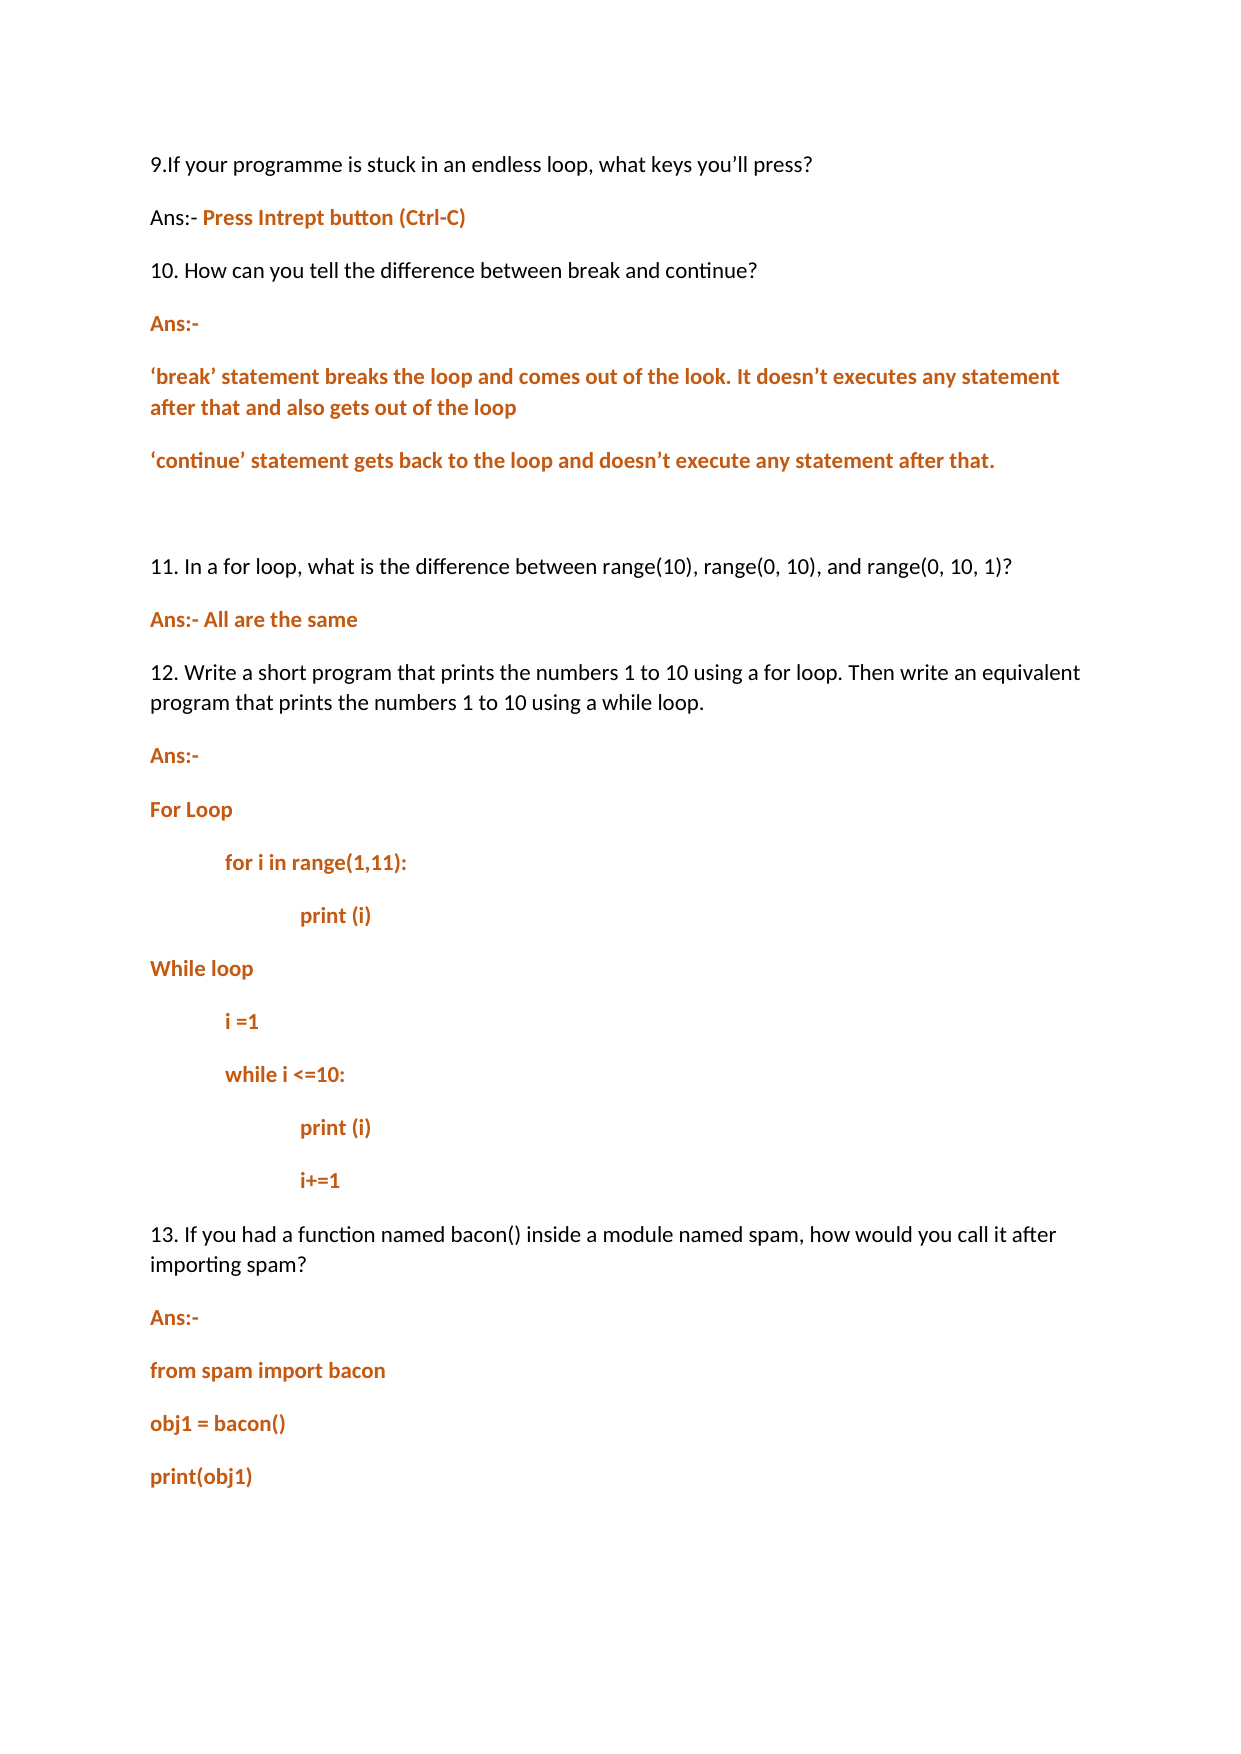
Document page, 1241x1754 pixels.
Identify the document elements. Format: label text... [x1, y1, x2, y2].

text For Loop [150, 795, 1090, 823]
text Ans:- All are the same [150, 605, 1090, 633]
text Ans:- [150, 1303, 1090, 1331]
text from spam import bacon [150, 1356, 1090, 1384]
text Ans:- Press Intrept button (Ctrl-C) [150, 203, 1090, 231]
text i =1 [150, 1007, 1090, 1035]
text Ans:- [150, 309, 1090, 337]
text 11. In a for loop, what is the difference between range(10), range(0, 10), and range(0, 10, 1)? [150, 552, 1090, 580]
text for i in range(1,11): [150, 848, 1090, 876]
text Ans:- [150, 742, 1090, 770]
text while i <=10: [150, 1060, 1090, 1088]
text print(obj1) [150, 1462, 1090, 1491]
text 10. How can you tell the difference between break and continue? [150, 256, 1090, 284]
text ‘continue’ statement gets back to the loop and doesn’t execute any statement after that. [150, 446, 1090, 474]
text 12. Write a short program that prints the numbers 1 to 10 using a for loop. Then write an equivalent program that prints the numbers 1 to 10 using a while loop. [150, 658, 1090, 717]
text ‘break’ statement breaks the loop and comes out of the look. It doesn’t executes any statement after that and also gets out of the loop [150, 362, 1090, 421]
text i+=1 [150, 1167, 1090, 1195]
text print (i) [150, 901, 1090, 929]
text 13. If you had a function named bacon() inside a module named spam, how would you call it after importing spam? [150, 1220, 1090, 1278]
text obj1 = bacon() [150, 1409, 1090, 1437]
text 9.If your programme is stuck in an endless loop, what keys you’ll press? [150, 150, 1090, 178]
text While loop [150, 954, 1090, 982]
text print (i) [150, 1113, 1090, 1142]
